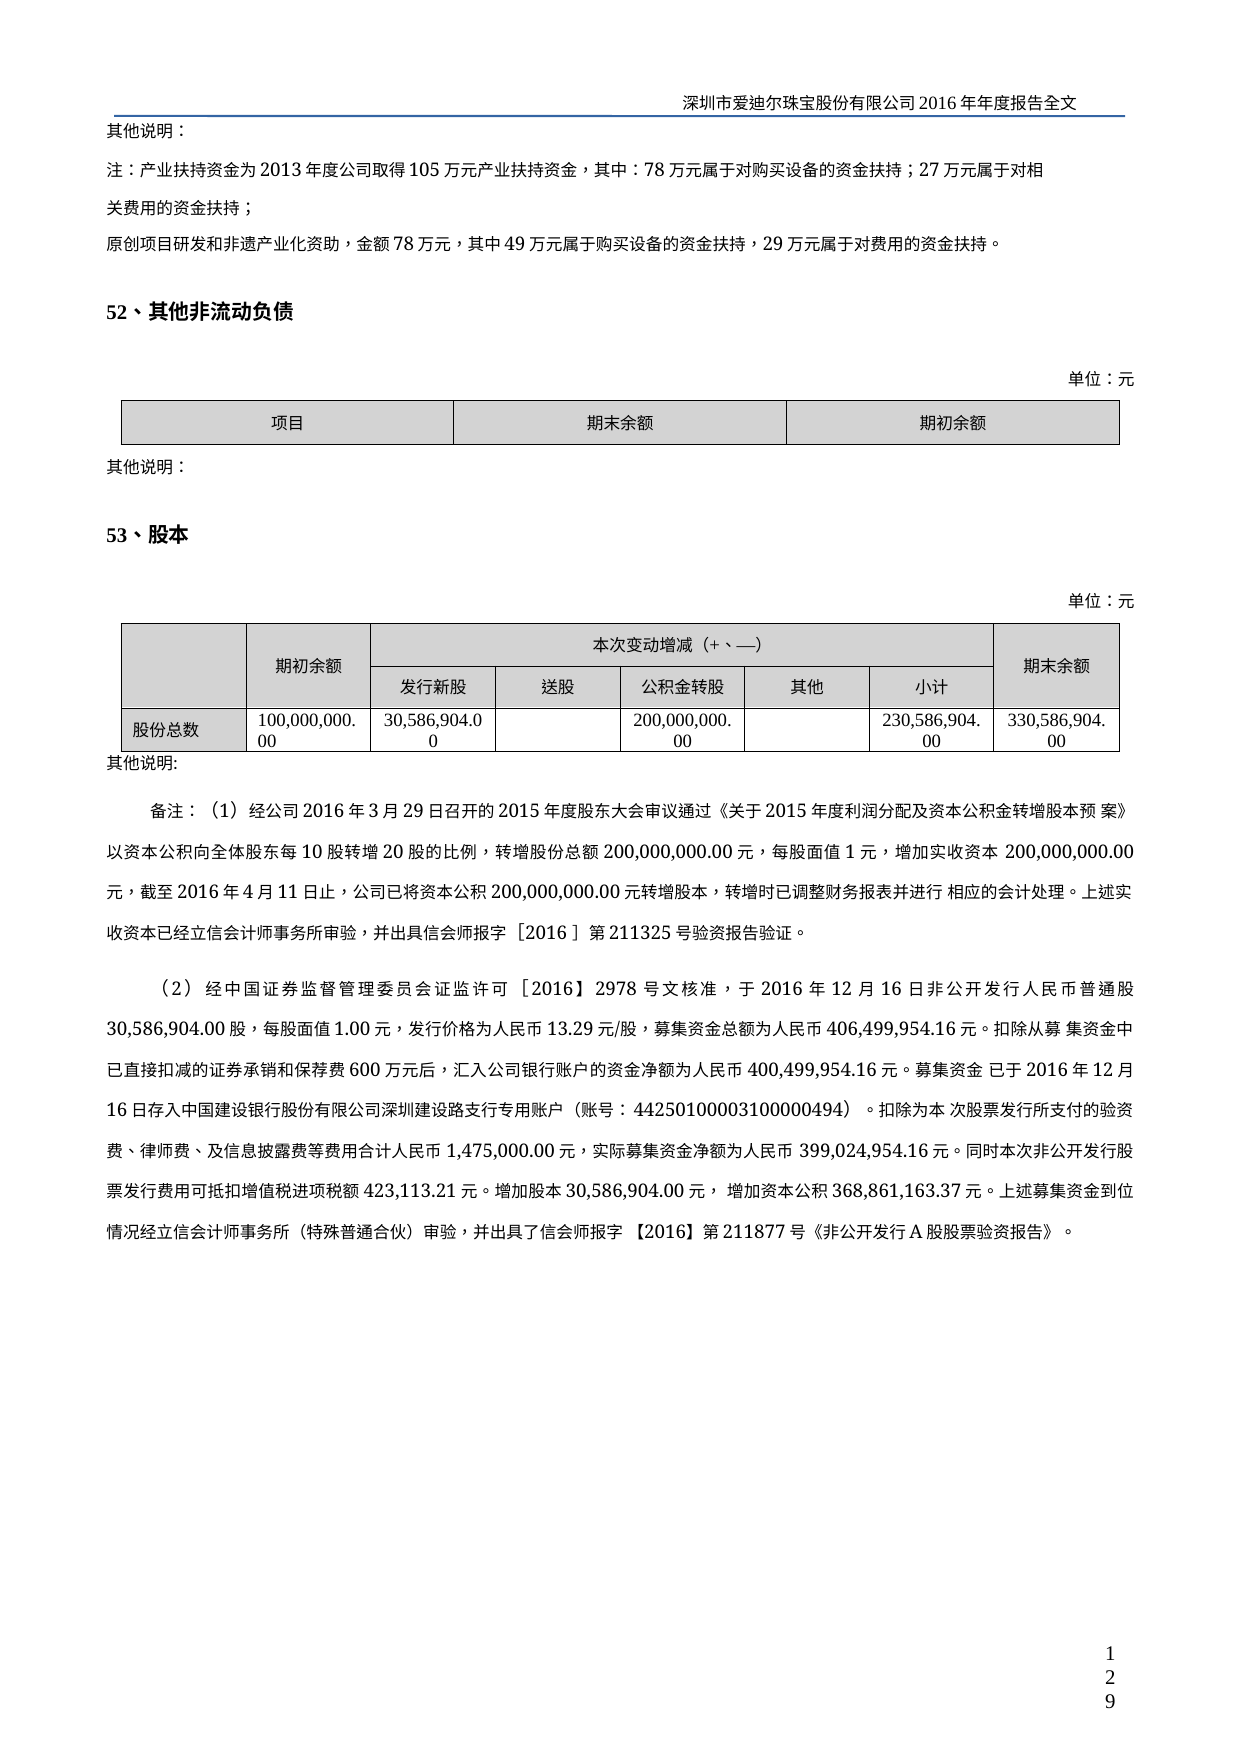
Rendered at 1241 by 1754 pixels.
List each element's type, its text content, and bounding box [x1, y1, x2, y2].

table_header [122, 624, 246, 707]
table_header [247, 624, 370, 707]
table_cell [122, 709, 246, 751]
text 备注：（1）经公司2016年3月29日召开的2015年度股东大会审议通过《关于2015年度利润分配及资本公积金转增股本预 案》以资本公积向全体股东每10股转增20股的比例，转增股份总额200,000,000.00元，每股面值1元，增加实收资本 200,000,000.00元，截至2016年4月11日止，公司已将资本公积200,000,000.00元转增股本，转增时已调整财务报表并进行 相应的会计处理。上述实收资本已经立信会计师事务所审验，并出具信会师报字［2016 ］第211325号验资报告验证。 [106, 785, 1134, 948]
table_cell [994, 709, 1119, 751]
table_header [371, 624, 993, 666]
text 其他说明： [106, 455, 1134, 478]
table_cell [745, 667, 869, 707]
text 53、股本 [106, 520, 1134, 548]
text （2）经中国证券监督管理委员会证监许可［2016】2978号文核准，于2016年12月16日非公开发行人民币普通股 30,586,904.00股，每股面值1.00元，发行价格为人民币13.29元/股，募集资金总额为人民币406,499,954.16元。扣除从募 集资金中已直接扣减的证券承销和保荐费600万元后，汇入公司银行账户的资金净额为人民币400,499,954.16元。募集资金 已于2016年12月16日存入中国建设银行股份有限公司深圳建设路支行专用账户（账号：44250100003100000494）。扣除为本 次股票发行所支付的验资费、律师费、及信息披露费等费用合计人民币1,475,000.00元，实际募集资金净额为人民币 399,024,954.16元。同时本次非公开发行股票发行费用可抵扣增值税进项税额423,113.21元。增加股本30,586,904.00元， 增加资本公积368,861,163.37元。上述募集资金到位情况经立信会计师事务所（特殊普通合伙）审验，并出具了信会师报字 【2016】第211877号《非公开发行A股股票验资报告》。 [106, 963, 1134, 1246]
text 关费用的资金扶持； [106, 197, 1134, 219]
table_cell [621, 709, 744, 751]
text 其他说明: [106, 752, 1134, 774]
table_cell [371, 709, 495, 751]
text 注：产业扶持资金为2013年度公司取得105万元产业扶持资金，其中：78万元属于对购买设备的资金扶持；27万元属于对相 [106, 157, 1134, 182]
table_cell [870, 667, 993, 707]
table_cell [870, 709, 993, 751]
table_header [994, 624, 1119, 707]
text 单位：元 [106, 367, 1134, 390]
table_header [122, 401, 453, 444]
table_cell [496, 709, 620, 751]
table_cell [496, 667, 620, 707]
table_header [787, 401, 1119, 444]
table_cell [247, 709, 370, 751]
text 原创项目研发和非遗产业化资助，金额78万元，其中49万元属于购买设备的资金扶持，29万元属于对费用的资金扶持。 [106, 230, 1134, 256]
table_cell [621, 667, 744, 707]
text 其他说明： [106, 119, 1134, 142]
text 52、其他非流动负债 [106, 297, 1134, 326]
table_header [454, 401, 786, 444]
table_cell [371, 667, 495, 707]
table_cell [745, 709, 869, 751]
text 单位：元 [106, 590, 1134, 613]
